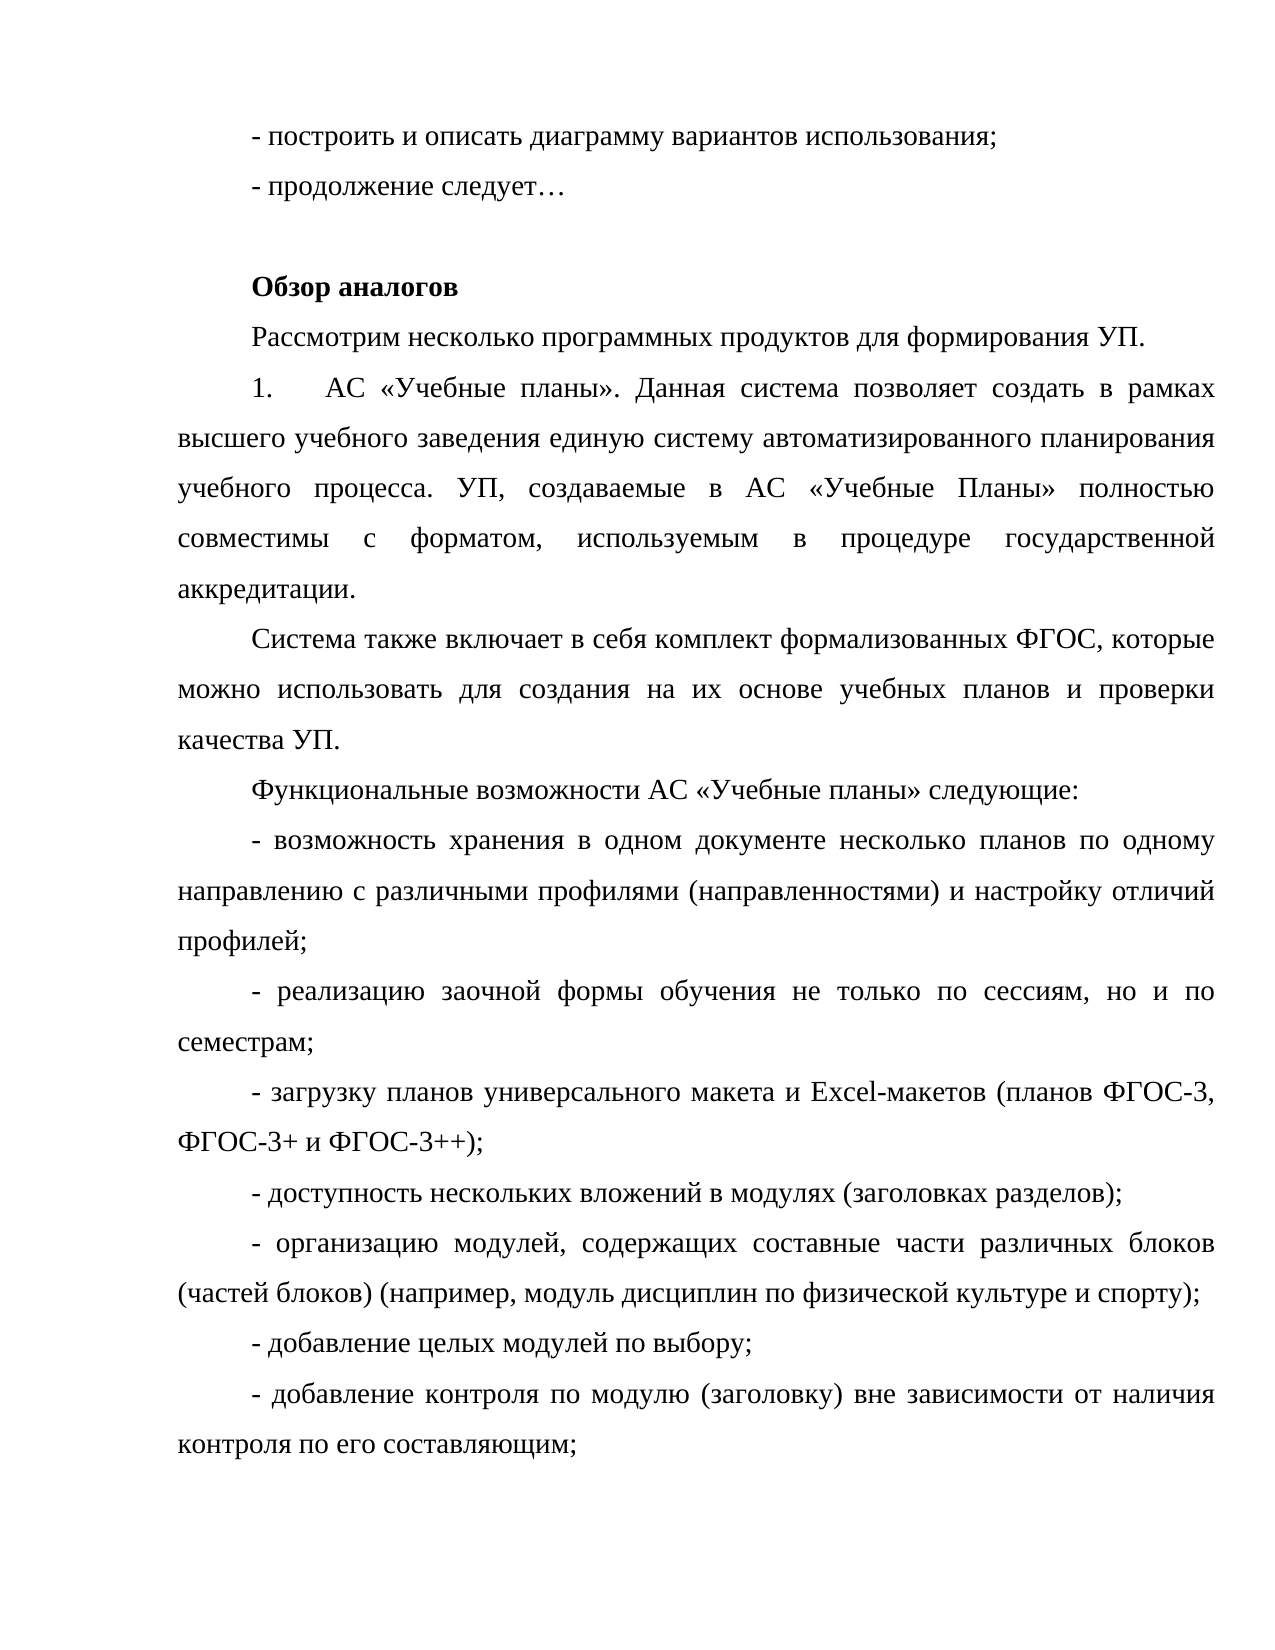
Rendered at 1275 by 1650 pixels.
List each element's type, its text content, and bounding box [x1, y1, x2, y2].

list - реализацию заочной формы обучения не только по сессиям, но и по семестрам; [177, 973, 1216, 1057]
text - построить и описать диаграмму вариантов использования; [177, 118, 1216, 152]
list - доступность нескольких вложений в модулях (заголовках разделов); [177, 1175, 1216, 1208]
text Обзор аналогов [177, 269, 1216, 303]
list АС «Учебные планы». Данная система позволяет создать в рамках высшего учебного заведения единую систему автоматизированного планирования учебного процесса. УП, создаваемые в АС «Учебные Планы» полностью совместимы с форматом, используемым в процедуре государственной аккредитации. [177, 370, 1216, 604]
text - продолжение следует… [177, 168, 1216, 202]
list - добавление целых модулей по выбору; [177, 1326, 1216, 1359]
list - организацию модулей, содержащих составные части различных блоков (частей блоков) (например, модуль дисциплин по физической культуре и спорту); [177, 1225, 1216, 1309]
list Функциональные возможности АС «Учебные планы» следующие: [177, 772, 1216, 806]
text Рассмотрим несколько программных продуктов для формирования УП. [177, 319, 1216, 353]
list - возможность хранения в одном документе несколько планов по одному направлению с различными профилями (направленностями) и настройку отличий профилей; [177, 822, 1216, 957]
list Система также включает в себя комплект формализованных ФГОС, которые можно использовать для создания на их основе учебных планов и проверки качества УП. [177, 621, 1216, 755]
list - добавление контроля по модулю (заголовку) вне зависимости от наличия контроля по его составляющим; [177, 1376, 1216, 1460]
list - загрузку планов универсального макета и Excel-макетов (планов ФГОС-3, ФГОС-3+ и ФГОС-3++); [177, 1074, 1216, 1158]
